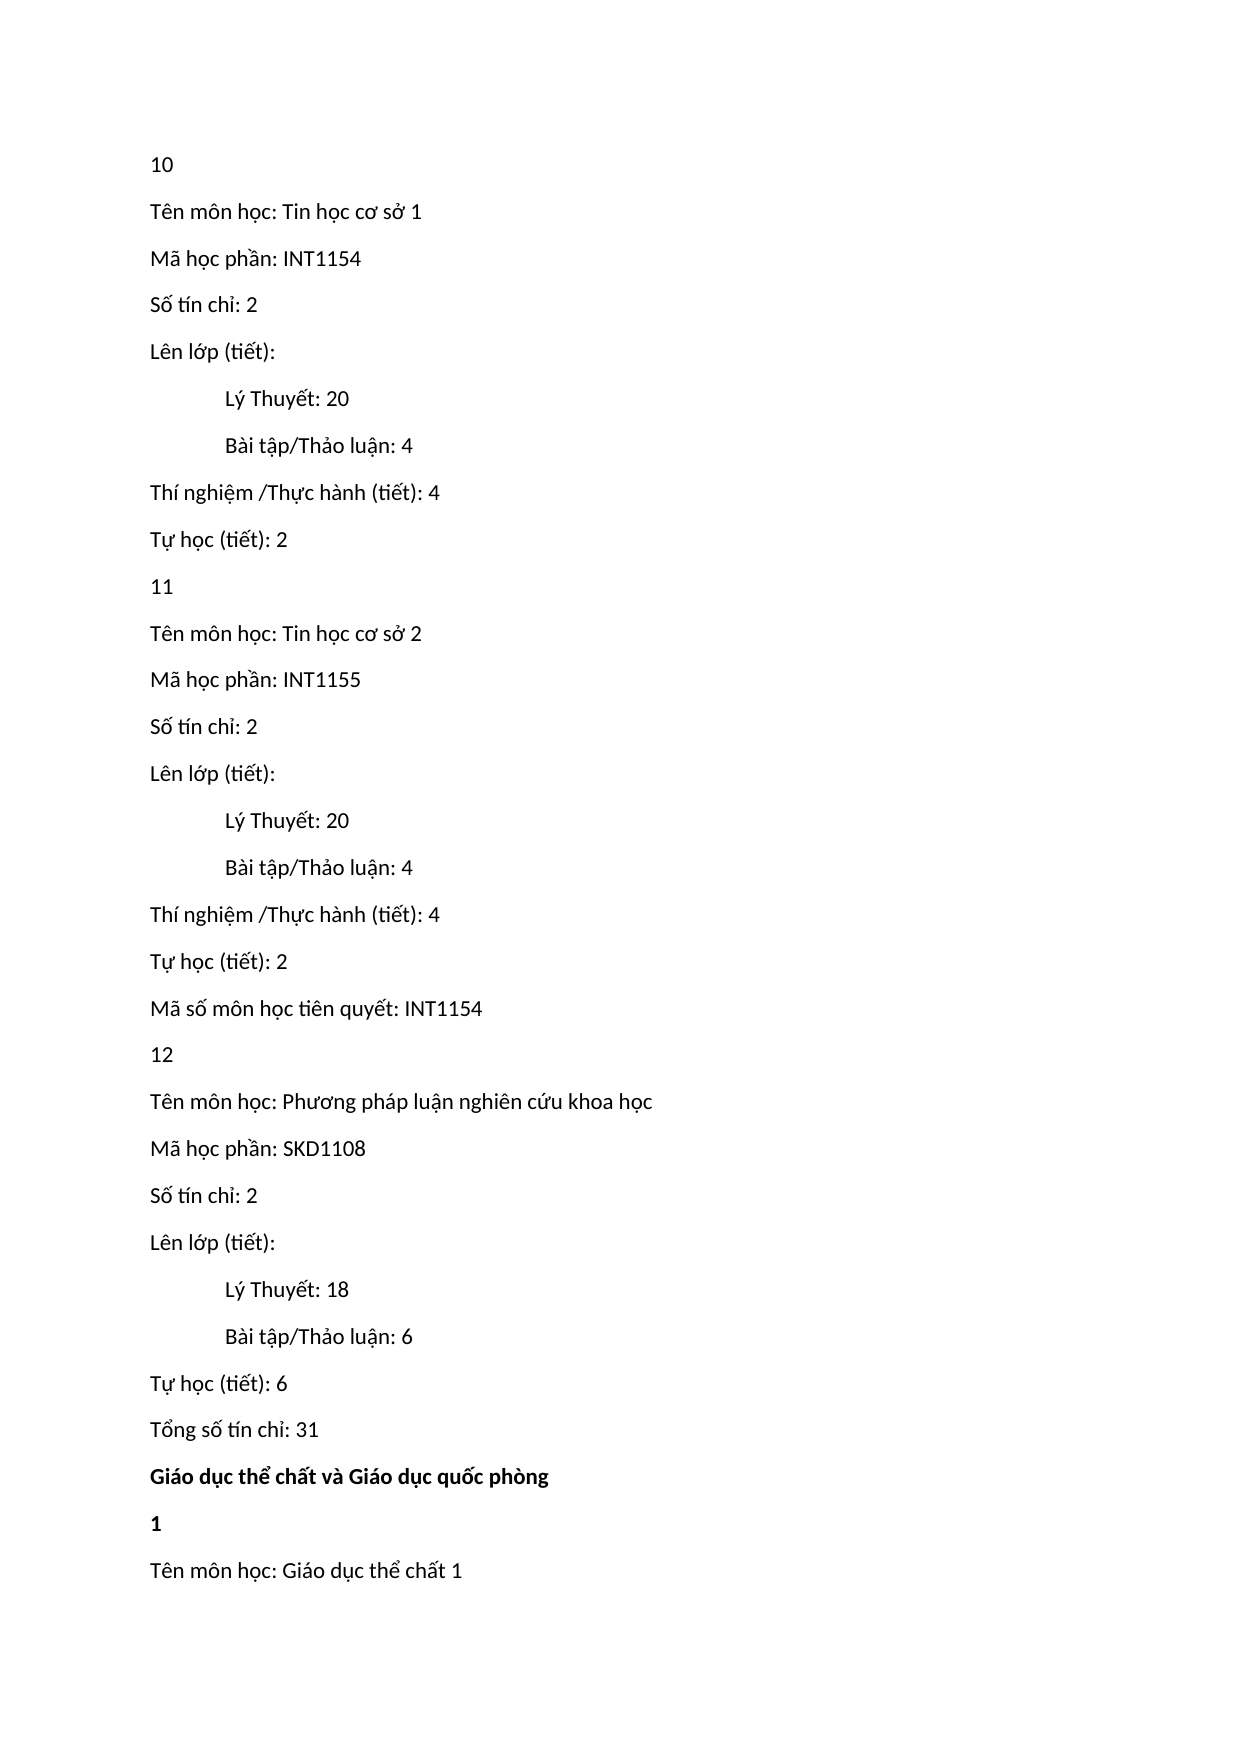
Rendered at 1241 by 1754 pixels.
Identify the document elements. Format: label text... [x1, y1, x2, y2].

text Lên lớp (tiết): [150, 337, 1090, 366]
text Lý Thuyết: 18 [150, 1275, 1090, 1303]
text Mã số môn học tiên quyết: INT1154 [150, 994, 1090, 1022]
text Tổng số tín chỉ: 31 [150, 1416, 1090, 1444]
text 10 [150, 150, 1090, 178]
text Bài tập/Thảo luận: 4 [150, 853, 1090, 881]
text Lý Thuyết: 20 [150, 806, 1090, 834]
text Mã học phần: SKD1108 [150, 1134, 1090, 1162]
text Tên môn học: Tin học cơ sở 2 [150, 619, 1090, 647]
text Tên môn học: Phương pháp luận nghiên cứu khoa học [150, 1087, 1090, 1116]
text 11 [150, 572, 1090, 600]
text Lên lớp (tiết): [150, 1228, 1090, 1256]
text Thí nghiệm /Thực hành (tiết): 4 [150, 478, 1090, 506]
text Tự học (tiết): 2 [150, 947, 1090, 975]
text Mã học phần: INT1154 [150, 244, 1090, 272]
text Tự học (tiết): 2 [150, 525, 1090, 553]
text Tự học (tiết): 6 [150, 1369, 1090, 1397]
text Số tín chỉ: 2 [150, 1181, 1090, 1209]
text Số tín chỉ: 2 [150, 291, 1090, 319]
text Thí nghiệm /Thực hành (tiết): 4 [150, 900, 1090, 928]
text 1 [150, 1509, 1090, 1537]
text Tên môn học: Tin học cơ sở 1 [150, 197, 1090, 225]
text Giáo dục thể chất và Giáo dục quốc phòng [150, 1462, 1090, 1491]
text Lên lớp (tiết): [150, 759, 1090, 787]
text Bài tập/Thảo luận: 6 [150, 1322, 1090, 1350]
text 12 [150, 1041, 1090, 1069]
text Tên môn học: Giáo dục thể chất 1 [150, 1556, 1090, 1584]
text Số tín chỉ: 2 [150, 712, 1090, 741]
text Mã học phần: INT1155 [150, 666, 1090, 694]
text Bài tập/Thảo luận: 4 [150, 431, 1090, 459]
text Lý Thuyết: 20 [150, 384, 1090, 412]
